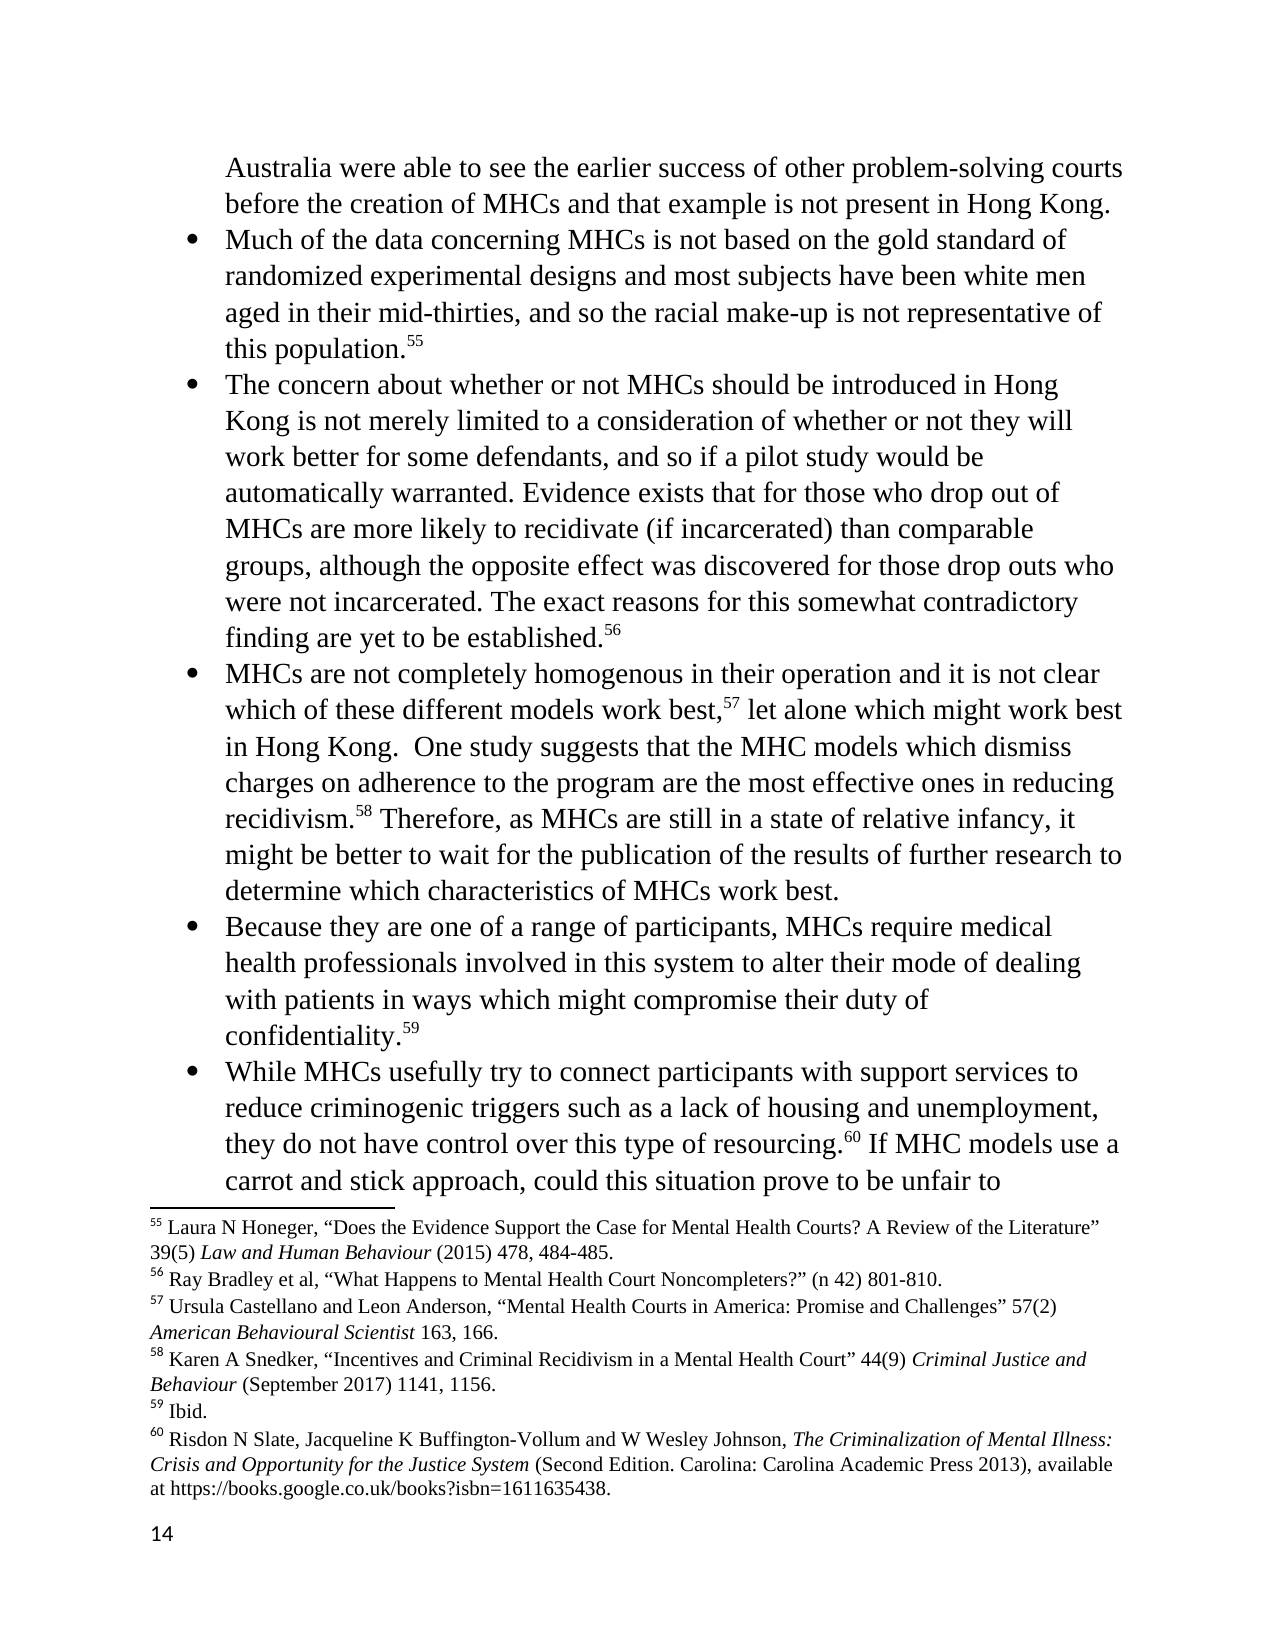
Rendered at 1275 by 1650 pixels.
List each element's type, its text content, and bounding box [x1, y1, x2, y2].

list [187, 150, 1125, 220]
list Much of the data concerning MHCs is not based on the gold standard of randomized experimental designs and most subjects have been white men aged in their mid-thirties, and so the racial make-up is not representative of this population. [187, 222, 1125, 364]
list Because they are one of a range of participants, MHCs require medical health professionals involved in this system to alter their mode of dealing with patients in ways which might compromise their duty of confidentiality. [187, 909, 1125, 1051]
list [187, 1054, 1125, 1196]
list MHCs are not completely homogenous in their operation and it is not clear which of these different models work best, let alone which might work best in Hong Kong. One study suggests that the MHC models which dismiss charges on adherence to the program are the most effective ones in reducing recidivism. Therefore, as MHCs are still in a state of relative infancy, it might be better to wait for the publication of the results of further research to determine which characteristics of MHCs work best. [187, 656, 1125, 907]
list The concern about whether or not MHCs should be introduced in Hong Kong is not merely limited to a consideration of whether or not they will work better for some defendants, and so if a pilot study would be automatically warranted. Evidence exists that for those who drop out of MHCs are more likely to recidivate (if incarcerated) than comparable groups, although the opposite effect was discovered for those drop outs who were not incarcerated. The exact reasons for this somewhat contradictory finding are yet to be established. [187, 367, 1125, 654]
